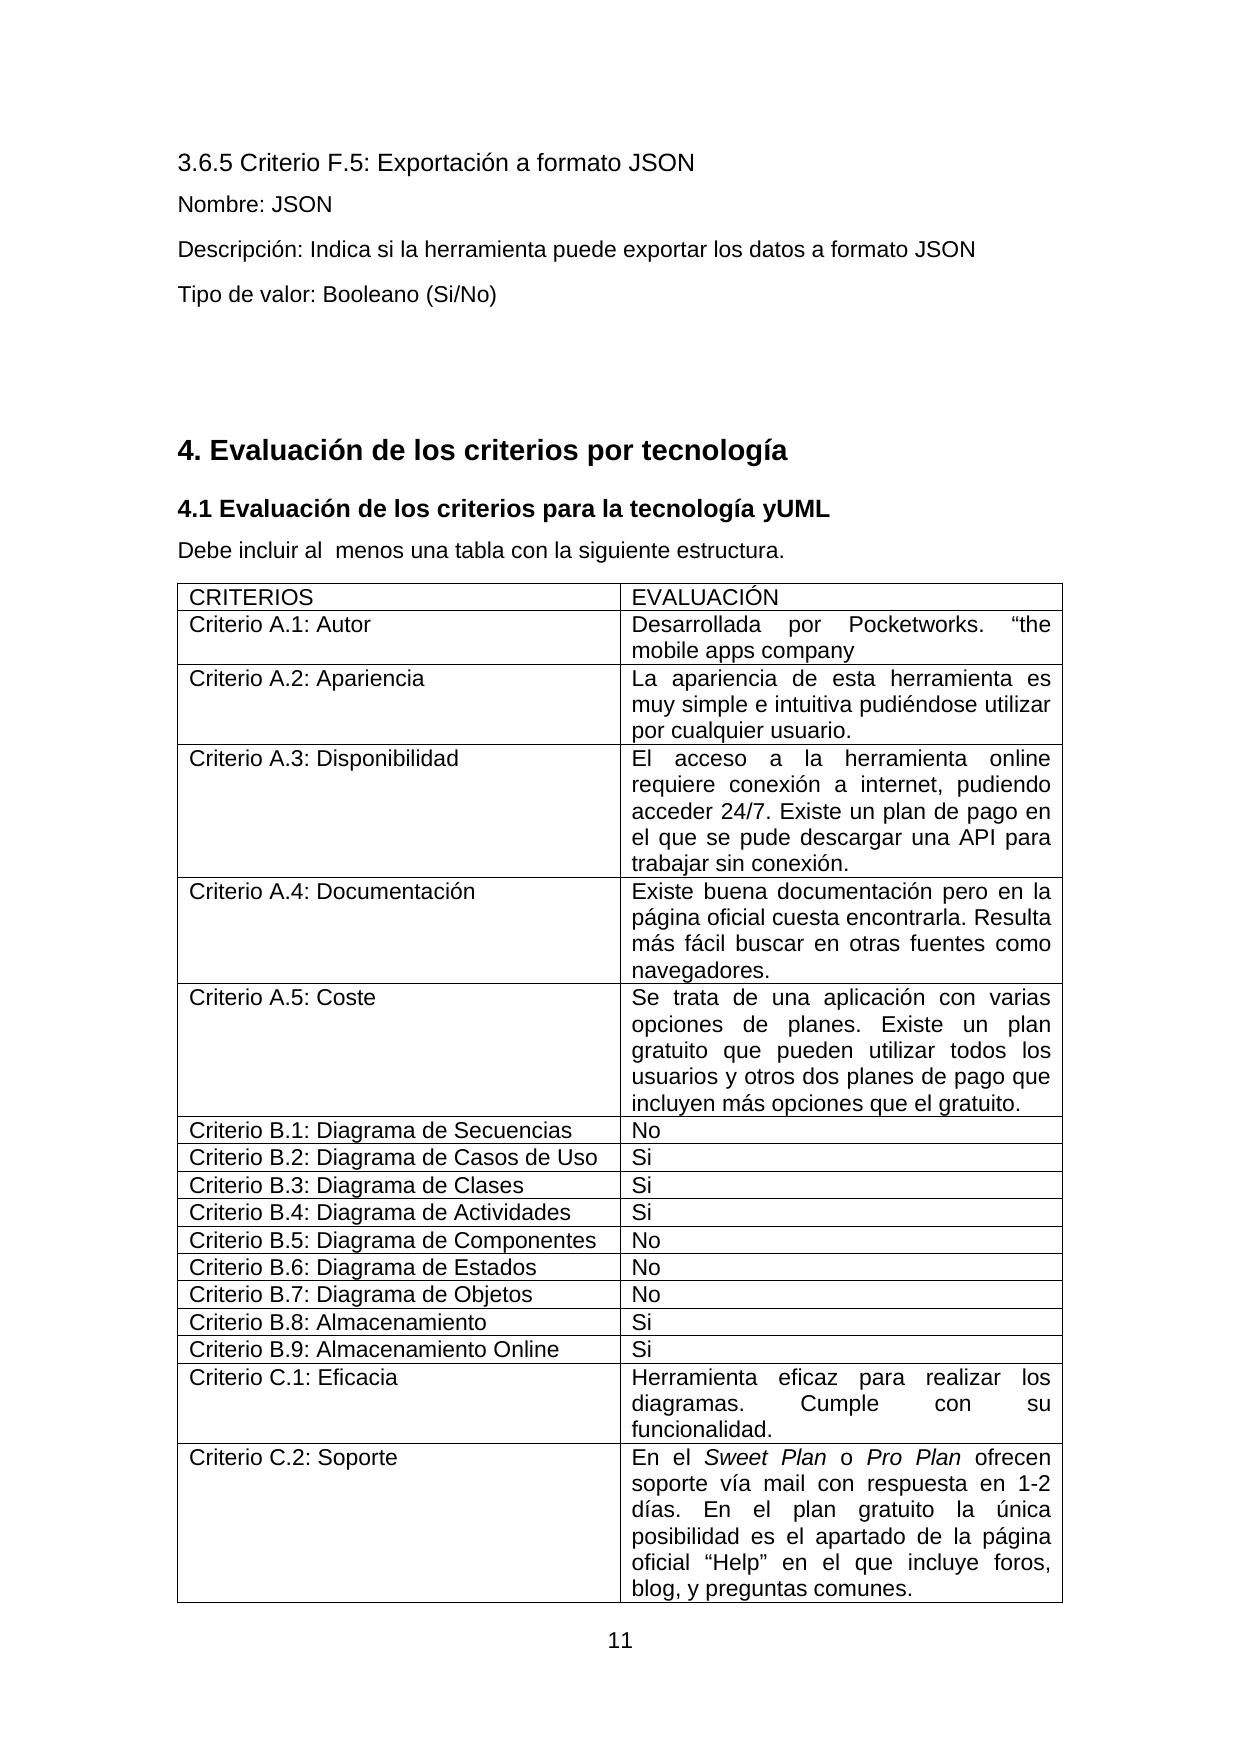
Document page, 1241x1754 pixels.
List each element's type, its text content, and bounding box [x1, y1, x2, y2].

table_cell En el Sweet Plan o Pro Plan ofrecen soporte vía mail con respuesta en 1-2 días. En el plan gratuito la única posibilidad es el apartado de la página oficial “Help” en el que incluye foros, blog, y preguntas comunes. [621, 1444, 1062, 1602]
table_cell Criterio A.1: Autor [178, 611, 620, 664]
table_cell Criterio B.8: Almacenamiento [178, 1309, 620, 1335]
table_cell Desarrollada por Pocketworks. “the mobile apps company [621, 611, 1062, 664]
table_header EVALUACIÓN [621, 584, 1062, 610]
table_cell Criterio B.4: Diagrama de Actividades [178, 1199, 620, 1226]
table_cell No [621, 1281, 1062, 1308]
text Descripción: Indica si la herramienta puede exportar los datos a formato JSON [177, 236, 1063, 263]
table_cell Criterio B.9: Almacenamiento Online [178, 1336, 620, 1362]
table_cell Criterio A.5: Coste [178, 984, 620, 1116]
table_cell No [621, 1254, 1062, 1280]
subtitle 3.6.5 Criterio F.5: Exportación a formato JSON [177, 148, 1063, 176]
table_cell La apariencia de esta herramienta es muy simple e intuitiva pudiéndose utilizar por cualquier usuario. [621, 665, 1062, 744]
subtitle 4.1 Evaluación de los criterios para la tecnología yUML [177, 494, 1063, 523]
table_cell Si [621, 1336, 1062, 1362]
table_cell Criterio B.5: Diagrama de Componentes [178, 1227, 620, 1253]
table_header CRITERIOS [178, 584, 620, 610]
table_cell Existe buena documentación pero en la página oficial cuesta encontrarla. Resulta más fácil buscar en otras fuentes como navegadores. [621, 878, 1062, 983]
table_cell Criterio C.2: Soporte [178, 1444, 620, 1602]
table_cell Herramienta eficaz para realizar los diagramas. Cumple con su funcionalidad. [621, 1364, 1062, 1443]
subtitle 4. Evaluación de los criterios por tecnología [177, 433, 1063, 466]
table_cell Criterio A.2: Apariencia [178, 665, 620, 744]
text Debe incluir al menos una tabla con la siguiente estructura. [177, 537, 1063, 564]
table_cell No [621, 1227, 1062, 1253]
table_cell Si [621, 1199, 1062, 1226]
table_cell Criterio A.3: Disponibilidad [178, 745, 620, 877]
table_cell No [621, 1117, 1062, 1143]
text Tipo de valor: Booleano (Si/No) [177, 281, 1063, 308]
table_cell Si [621, 1172, 1062, 1198]
table_cell Si [621, 1309, 1062, 1335]
table_cell Si [621, 1144, 1062, 1171]
table_cell Criterio C.1: Eficacia [178, 1364, 620, 1443]
text Nombre: JSON [177, 191, 1063, 218]
table_cell Criterio B.6: Diagrama de Estados [178, 1254, 620, 1280]
table_cell Criterio B.1: Diagrama de Secuencias [178, 1117, 620, 1143]
table_cell El acceso a la herramienta online requiere conexión a internet, pudiendo acceder 24/7. Existe un plan de pago en el que se pude descargar una API para trabajar sin conexión. [621, 745, 1062, 877]
table_cell Criterio B.7: Diagrama de Objetos [178, 1281, 620, 1308]
table_cell Criterio B.2: Diagrama de Casos de Uso [178, 1144, 620, 1171]
table_cell Criterio A.4: Documentación [178, 878, 620, 983]
table_cell Se trata de una aplicación con varias opciones de planes. Existe un plan gratuito que pueden utilizar todos los usuarios y otros dos planes de pago que incluyen más opciones que el gratuito. [621, 984, 1062, 1116]
table_cell Criterio B.3: Diagrama de Clases [178, 1172, 620, 1198]
